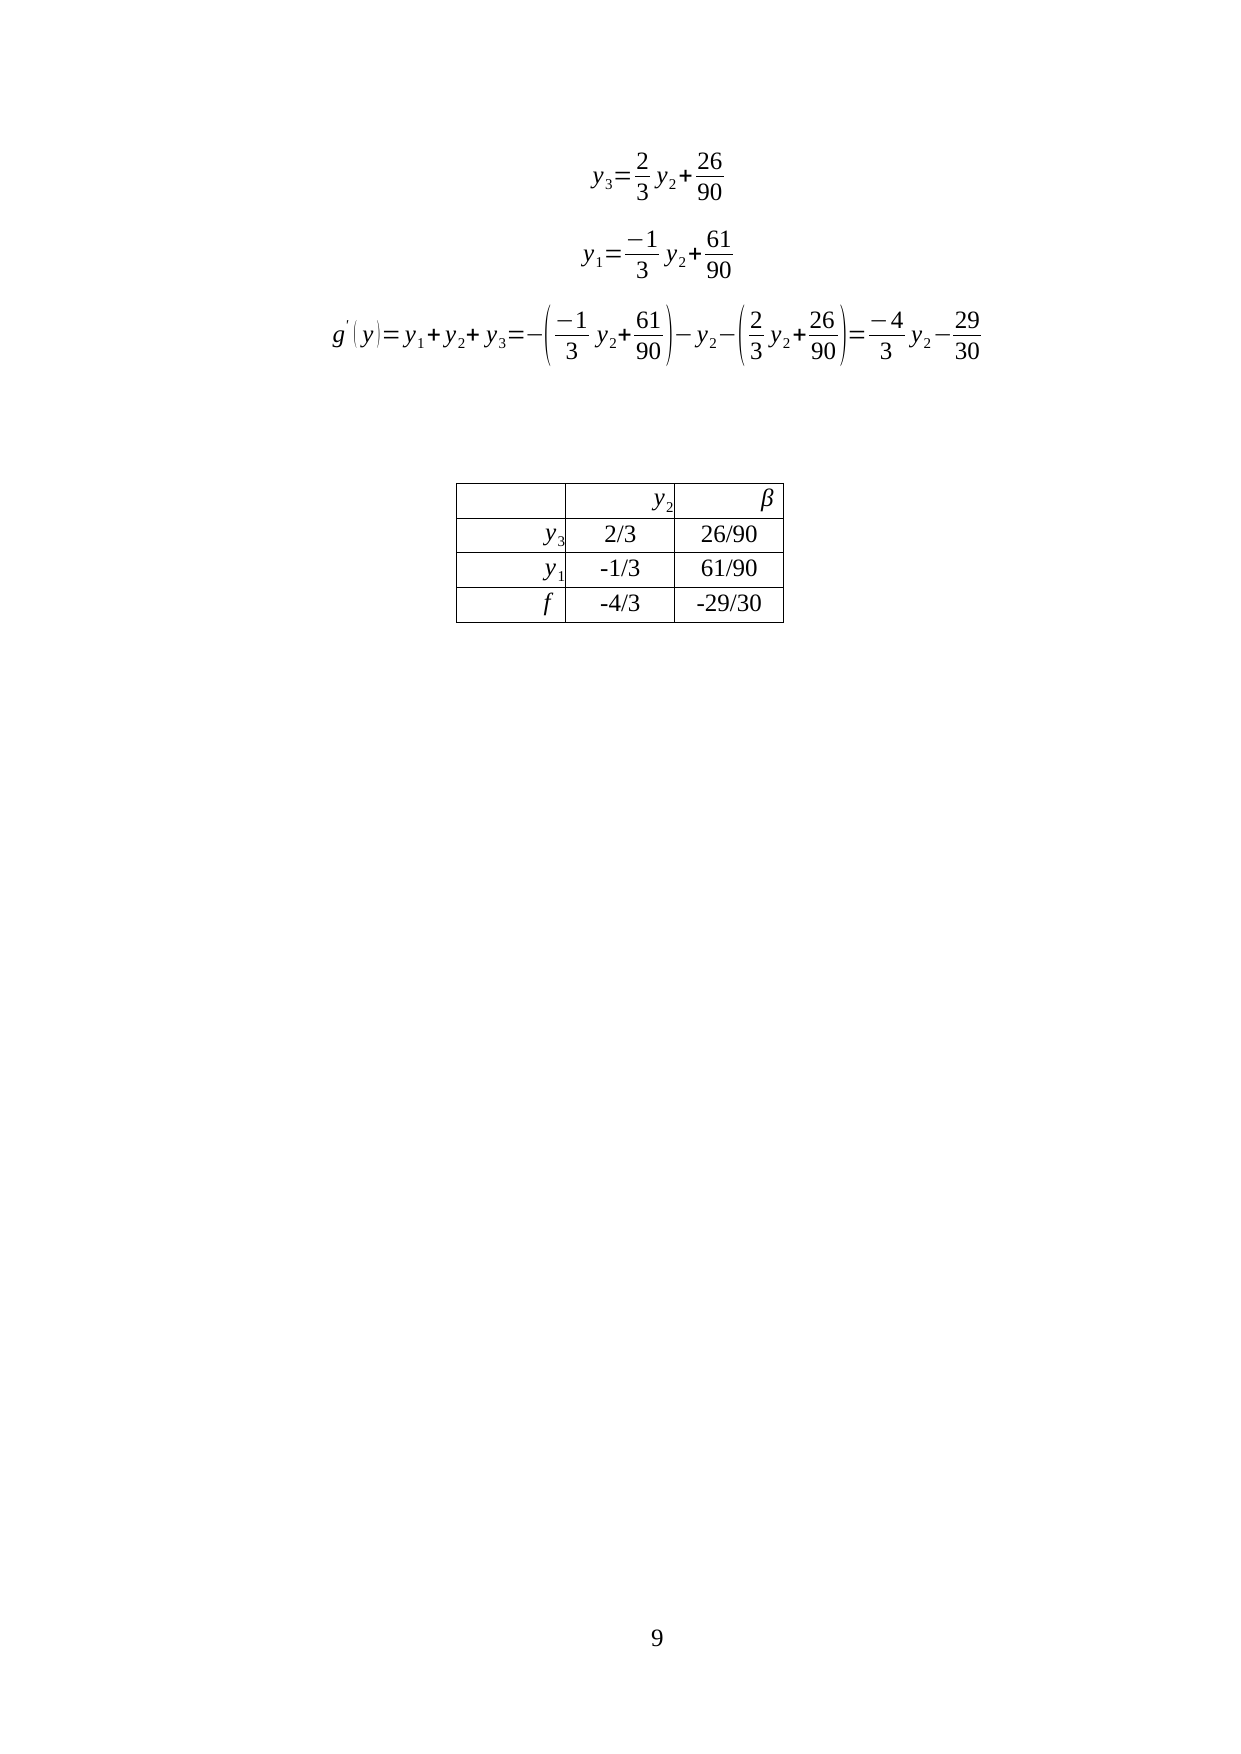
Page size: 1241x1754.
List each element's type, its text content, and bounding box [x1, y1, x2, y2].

table_header [457, 484, 565, 518]
table_cell 61/90 [675, 553, 783, 587]
table_header [566, 484, 674, 518]
table_cell [457, 519, 565, 552]
table_cell [457, 553, 565, 587]
table_cell -1/3 [566, 553, 674, 587]
table_cell -29/30 [675, 588, 783, 622]
table_cell -4/3 [566, 588, 674, 622]
table_header [675, 484, 783, 518]
table_cell 2/3 [566, 519, 674, 552]
table_cell [457, 588, 565, 622]
table_cell 26/90 [675, 519, 783, 552]
